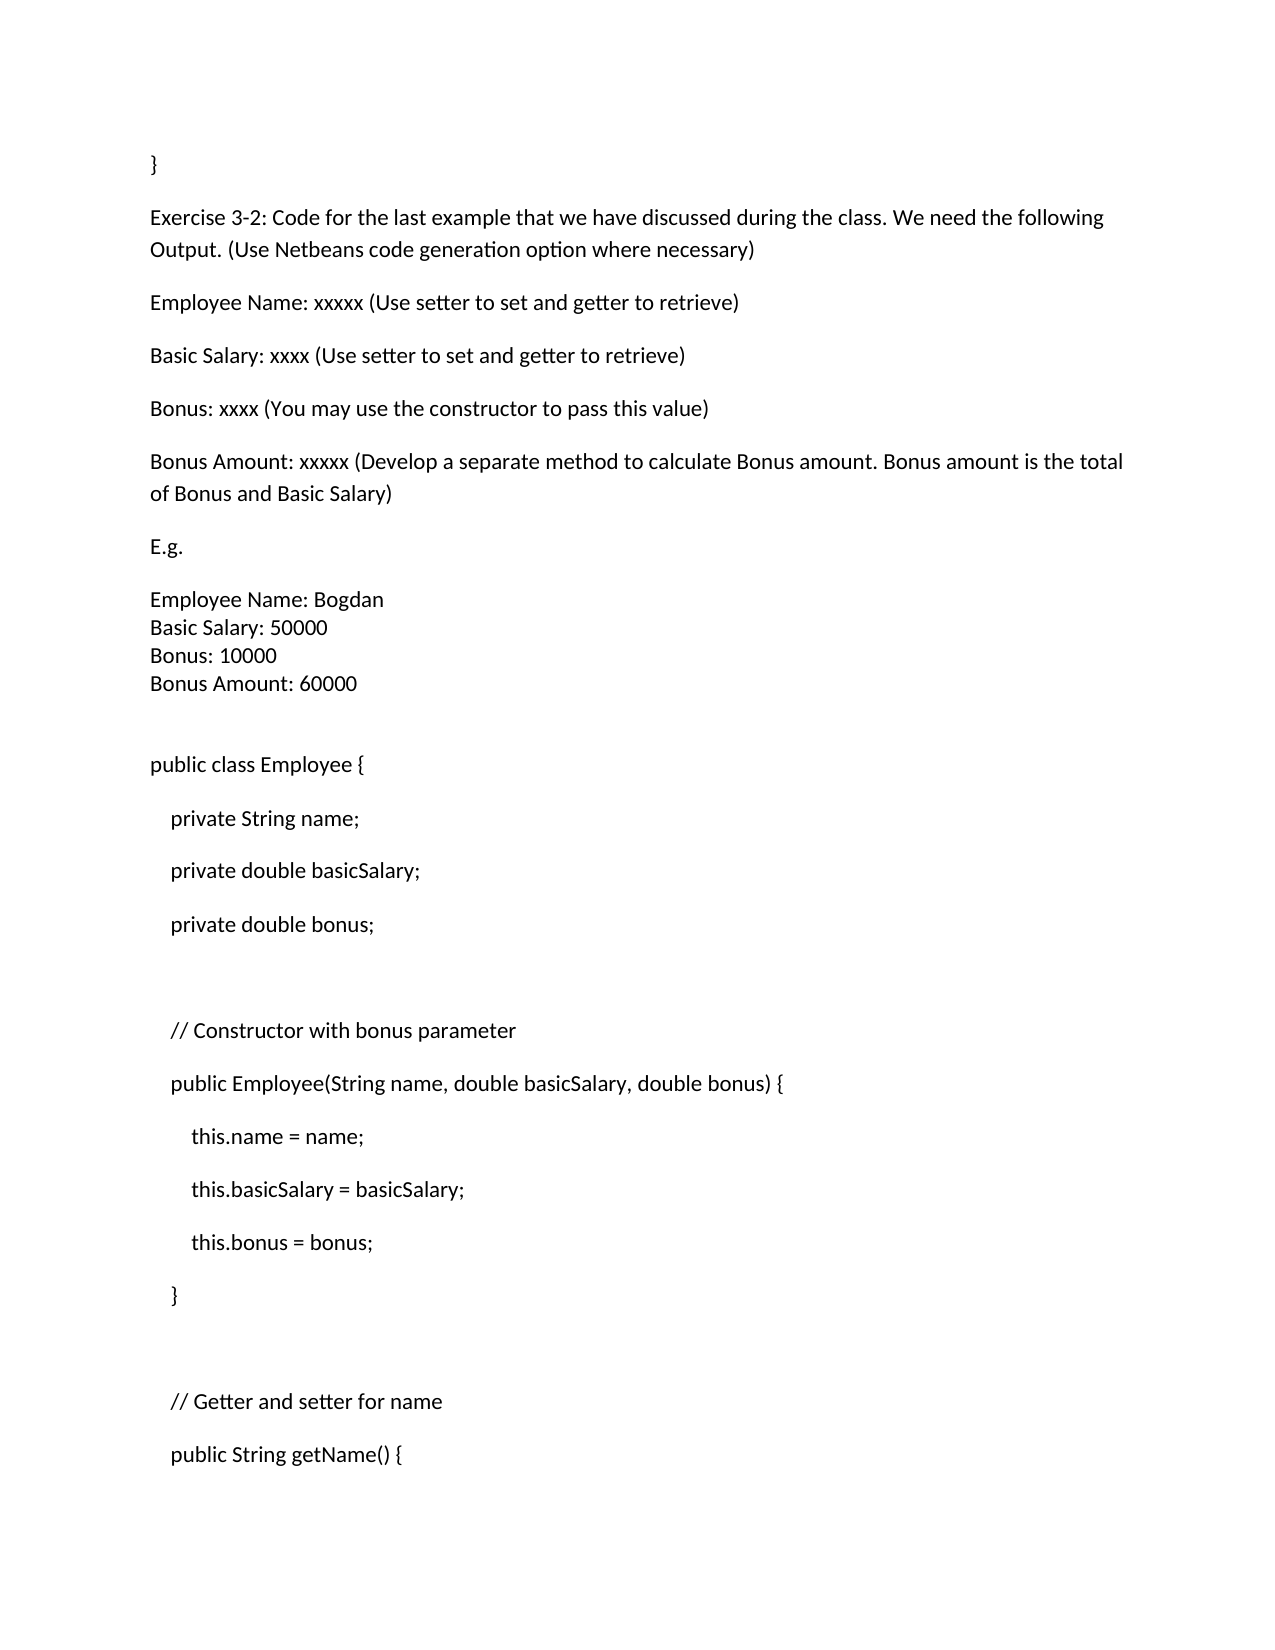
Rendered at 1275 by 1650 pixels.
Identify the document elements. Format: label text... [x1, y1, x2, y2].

text public Employee(String name, double basicSalary, double bonus) { [150, 1069, 1125, 1097]
text Exercise 3-2: Code for the last example that we have discussed during the class. We need the following Output. (Use Netbeans code generation option where necessary) [150, 203, 1125, 263]
text public class Employee { [150, 751, 1125, 779]
text Basic Salary: xxxx (Use setter to set and getter to retrieve) [150, 341, 1125, 369]
text this.bonus = bonus; [150, 1228, 1125, 1256]
text this.name = name; [150, 1122, 1125, 1150]
text Bonus: xxxx (You may use the constructor to pass this value) [150, 394, 1125, 422]
text Bonus Amount: xxxxx (Develop a separate method to calculate Bonus amount. Bonus amount is the total of Bonus and Basic Salary) [150, 447, 1125, 507]
text private double basicSalary; [150, 857, 1125, 885]
text this.basicSalary = basicSalary; [150, 1175, 1125, 1203]
text private double bonus; [150, 910, 1125, 938]
text } [150, 150, 1125, 178]
text Employee Name: Bogdan [150, 586, 1125, 613]
text Employee Name: xxxxx (Use setter to set and getter to retrieve) [150, 288, 1125, 316]
text } [150, 1281, 1125, 1309]
text Bonus: 10000 [150, 642, 1125, 669]
text // Getter and setter for name [150, 1387, 1125, 1415]
text private String name; [150, 804, 1125, 832]
text // Constructor with bonus parameter [150, 1016, 1125, 1044]
text E.g. [150, 532, 1125, 561]
text Basic Salary: 50000 [150, 613, 1125, 642]
text public String getName() { [150, 1440, 1125, 1468]
text Bonus Amount: 60000 [150, 669, 1125, 698]
